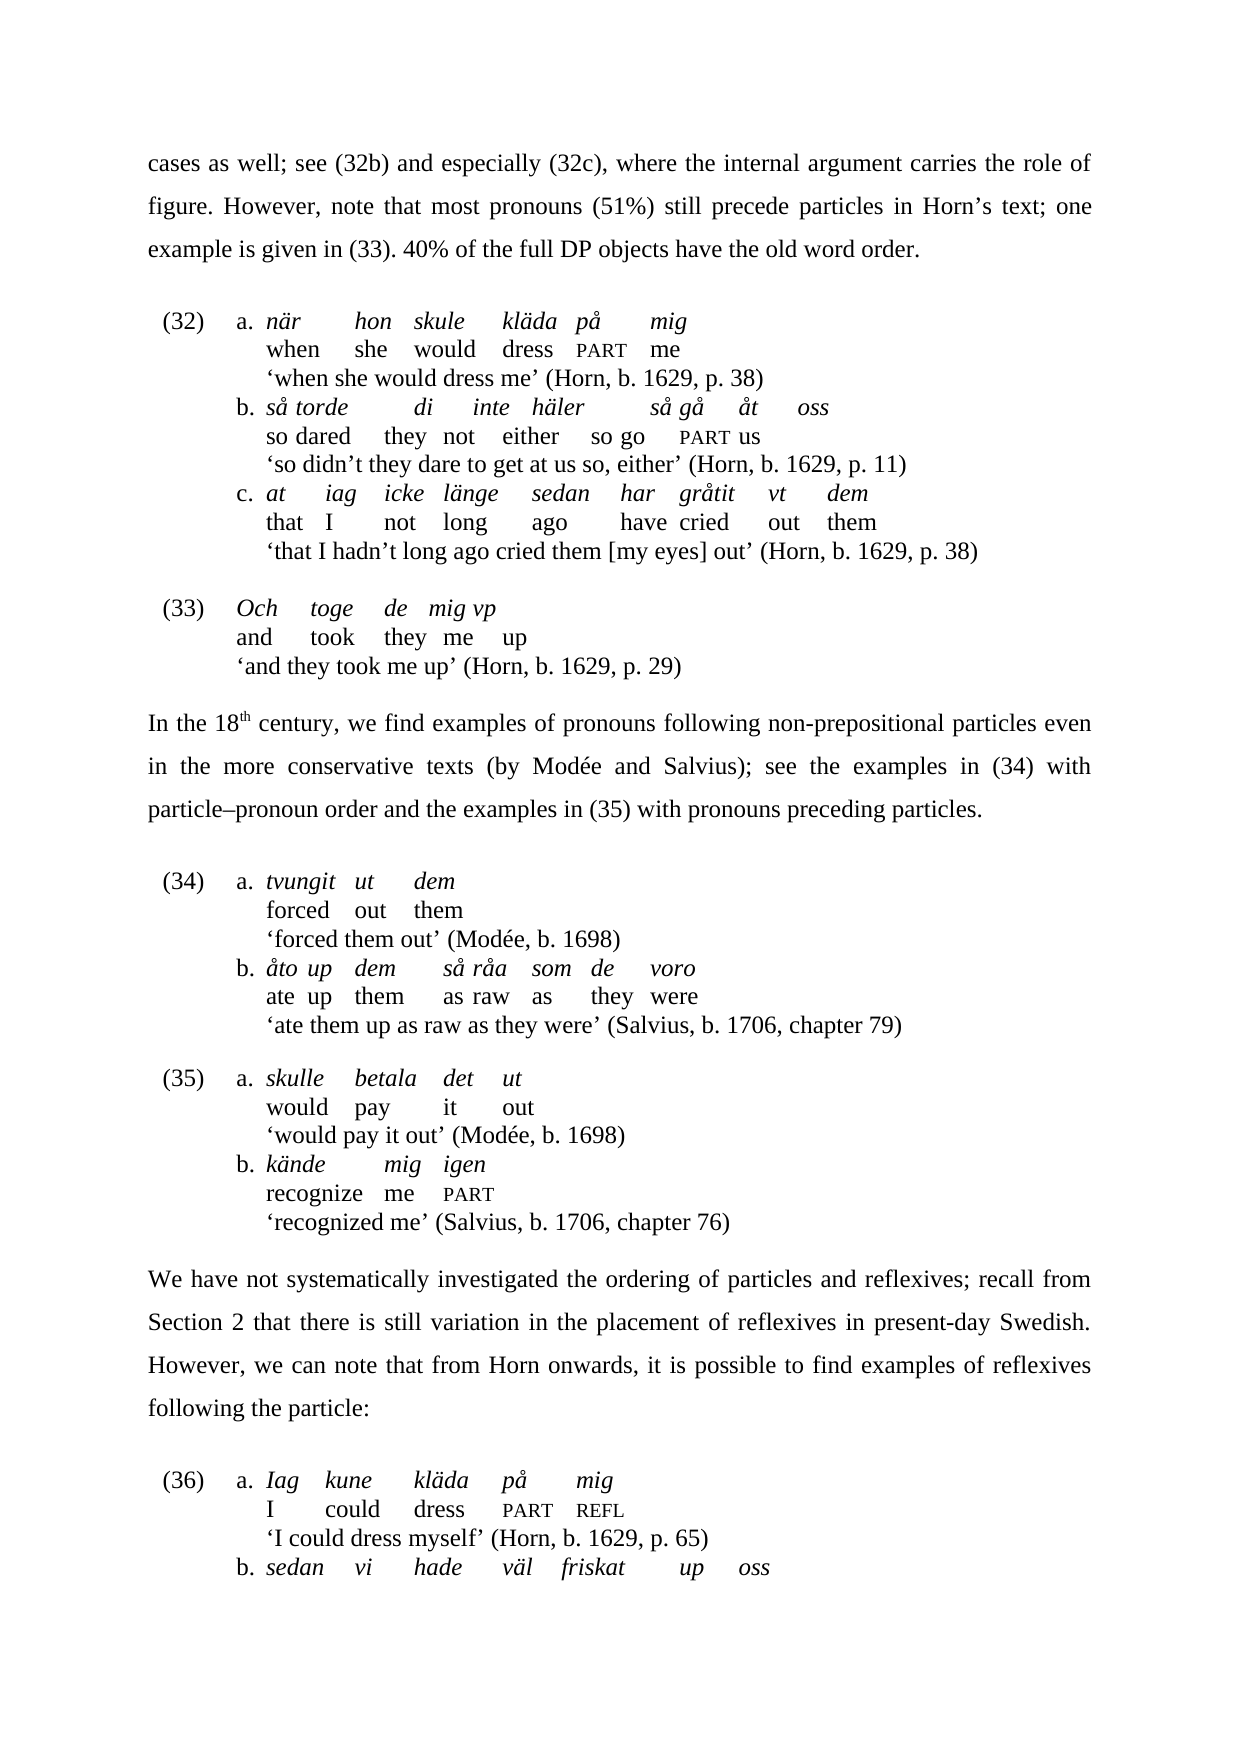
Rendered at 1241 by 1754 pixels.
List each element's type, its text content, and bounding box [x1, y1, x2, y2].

text forced out them [236, 895, 1093, 924]
text ‘I could dress myself’ (Horn, b. 1629, p. 65) [236, 1523, 1093, 1552]
text b. så torde di inte häler så gå åt oss [236, 392, 1093, 421]
text We have not systematically investigated the ordering of particles and reflexives; recall from Section 2 that there is still variation in the placement of reflexives in present-day Swedish. However, we can note that from Horn onwards, it is possible to find examples of reflexives following the particle: [148, 1264, 1093, 1422]
text b. kände mig igen [236, 1149, 1093, 1178]
text ‘and they took me up’ (Horn, b. 1629, p. 29) [236, 651, 1093, 679]
text In the 18th century, we find examples of pronouns following non-prepositional particles even in the more conservative texts (by Modée and Salvius); see the examples in (34) with particle–pronoun order and the examples in (35) with pronouns preceding particles. [148, 708, 1093, 823]
text b. sedan vi hade väl friskat up oss [236, 1552, 1093, 1580]
text ‘recognized me’ (Salvius, b. 1706, chapter 76) [236, 1207, 1093, 1235]
text when she would dress part me [236, 334, 1093, 363]
text a. Iag kune kläda på mig [162, 1465, 1093, 1494]
text a. tvungit ut dem [162, 866, 1093, 895]
text recognize me part [236, 1178, 1093, 1207]
text ‘that I hadn’t long ago cried them [my eyes] out’ (Horn, b. 1629, p. 38) [236, 536, 1093, 564]
text ate up them as raw as they were [236, 981, 1093, 1010]
text ‘ate them up as raw as they were’ (Salvius, b. 1706, chapter 79) [236, 1010, 1093, 1039]
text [148, 148, 1093, 263]
text and took they me up [236, 622, 1093, 651]
text a. skulle betala det ut [162, 1063, 1093, 1092]
text ‘so didn’t they dare to get at us so, either’ (Horn, b. 1629, p. 11) [236, 449, 1093, 478]
text ‘would pay it out’ (Modée, b. 1698) [236, 1120, 1093, 1149]
text a. när hon skule kläda på mig [162, 306, 1093, 334]
text c. at iag icke länge sedan har gråtit vt dem [236, 478, 1093, 507]
text so dared they not either so go part us [236, 421, 1093, 449]
text ‘forced them out’ (Modée, b. 1698) [236, 924, 1093, 953]
text that I not long ago have cried out them [236, 507, 1093, 536]
text would pay it out [236, 1092, 1093, 1120]
text ‘when she would dress me’ (Horn, b. 1629, p. 38) [236, 363, 1093, 392]
text b. åto up dem så råa som de voro [236, 953, 1093, 981]
text Och toge de mig vp [162, 593, 1093, 622]
text I could dress part refl [236, 1494, 1093, 1523]
